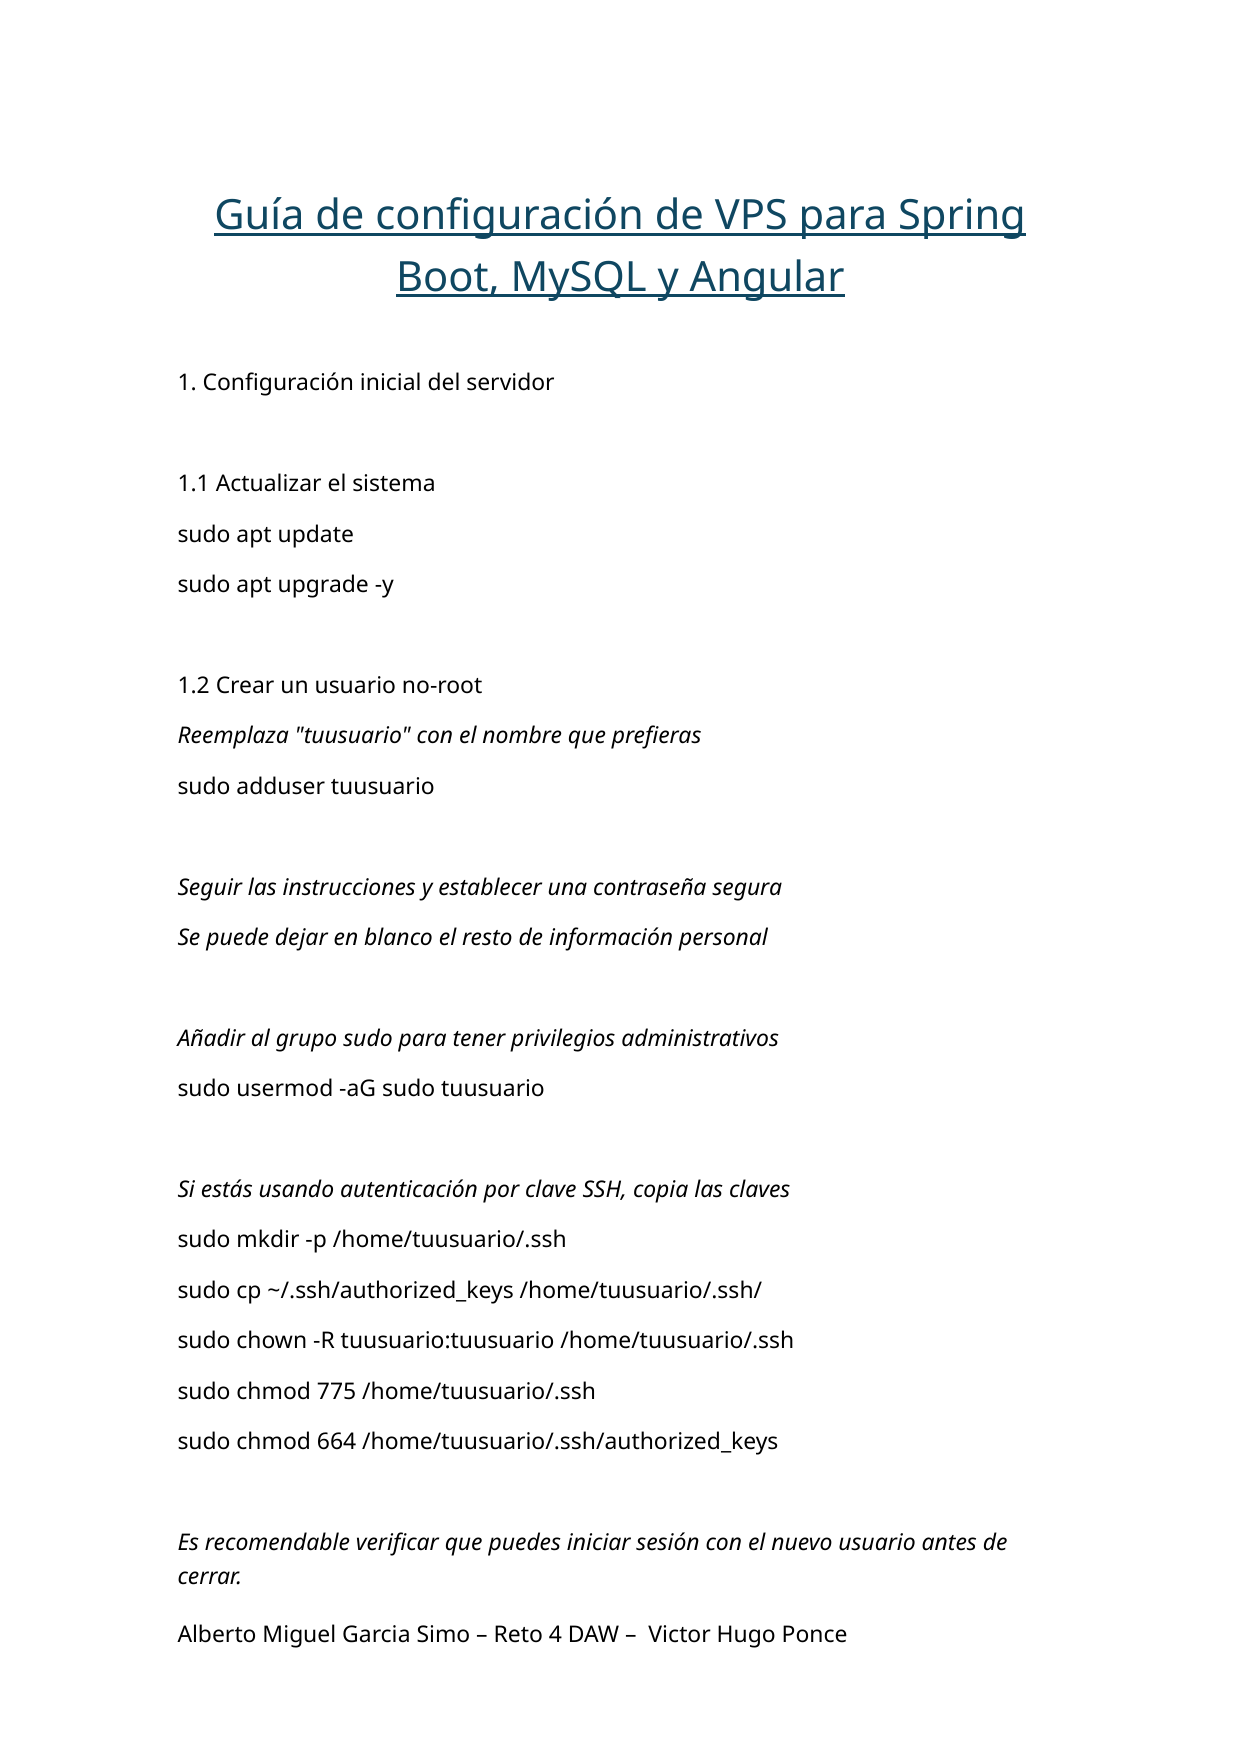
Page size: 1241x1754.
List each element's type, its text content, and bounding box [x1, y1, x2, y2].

text sudo apt upgrade -y [177, 568, 1063, 599]
text 1.1 Actualizar el sistema [177, 467, 1063, 498]
text sudo chmod 775 /home/tuusuario/.ssh [177, 1375, 1063, 1406]
text sudo usermod -aG sudo tuusuario [177, 1072, 1063, 1103]
text 1.2 Crear un usuario no-root [177, 669, 1063, 700]
text Añadir al grupo sudo para tener privilegios administrativos [177, 1022, 1063, 1053]
text Si estás usando autenticación por clave SSH, copia las claves [177, 1173, 1063, 1204]
text sudo cp ~/.ssh/authorized_keys /home/tuusuario/.ssh/ [177, 1274, 1063, 1305]
text 1. Configuración inicial del servidor [177, 366, 1063, 398]
text sudo chown -R tuusuario:tuusuario /home/tuusuario/.ssh [177, 1324, 1063, 1356]
text Reemplaza "tuusuario" con el nombre que prefieras [177, 719, 1063, 751]
text Seguir las instrucciones y establecer una contraseña segura [177, 871, 1063, 902]
text sudo adduser tuusuario [177, 770, 1063, 801]
text sudo chmod 664 /home/tuusuario/.ssh/authorized_keys [177, 1425, 1063, 1456]
subtitle Guía de configuración de VPS para Spring Boot, MySQL y Angular [177, 185, 1063, 303]
text sudo mkdir -p /home/tuusuario/.ssh [177, 1223, 1063, 1255]
text sudo apt update [177, 518, 1063, 549]
text Se puede dejar en blanco el resto de información personal [177, 921, 1063, 952]
text Es recomendable verificar que puedes iniciar sesión con el nuevo usuario antes de cerrar. [177, 1526, 1063, 1591]
